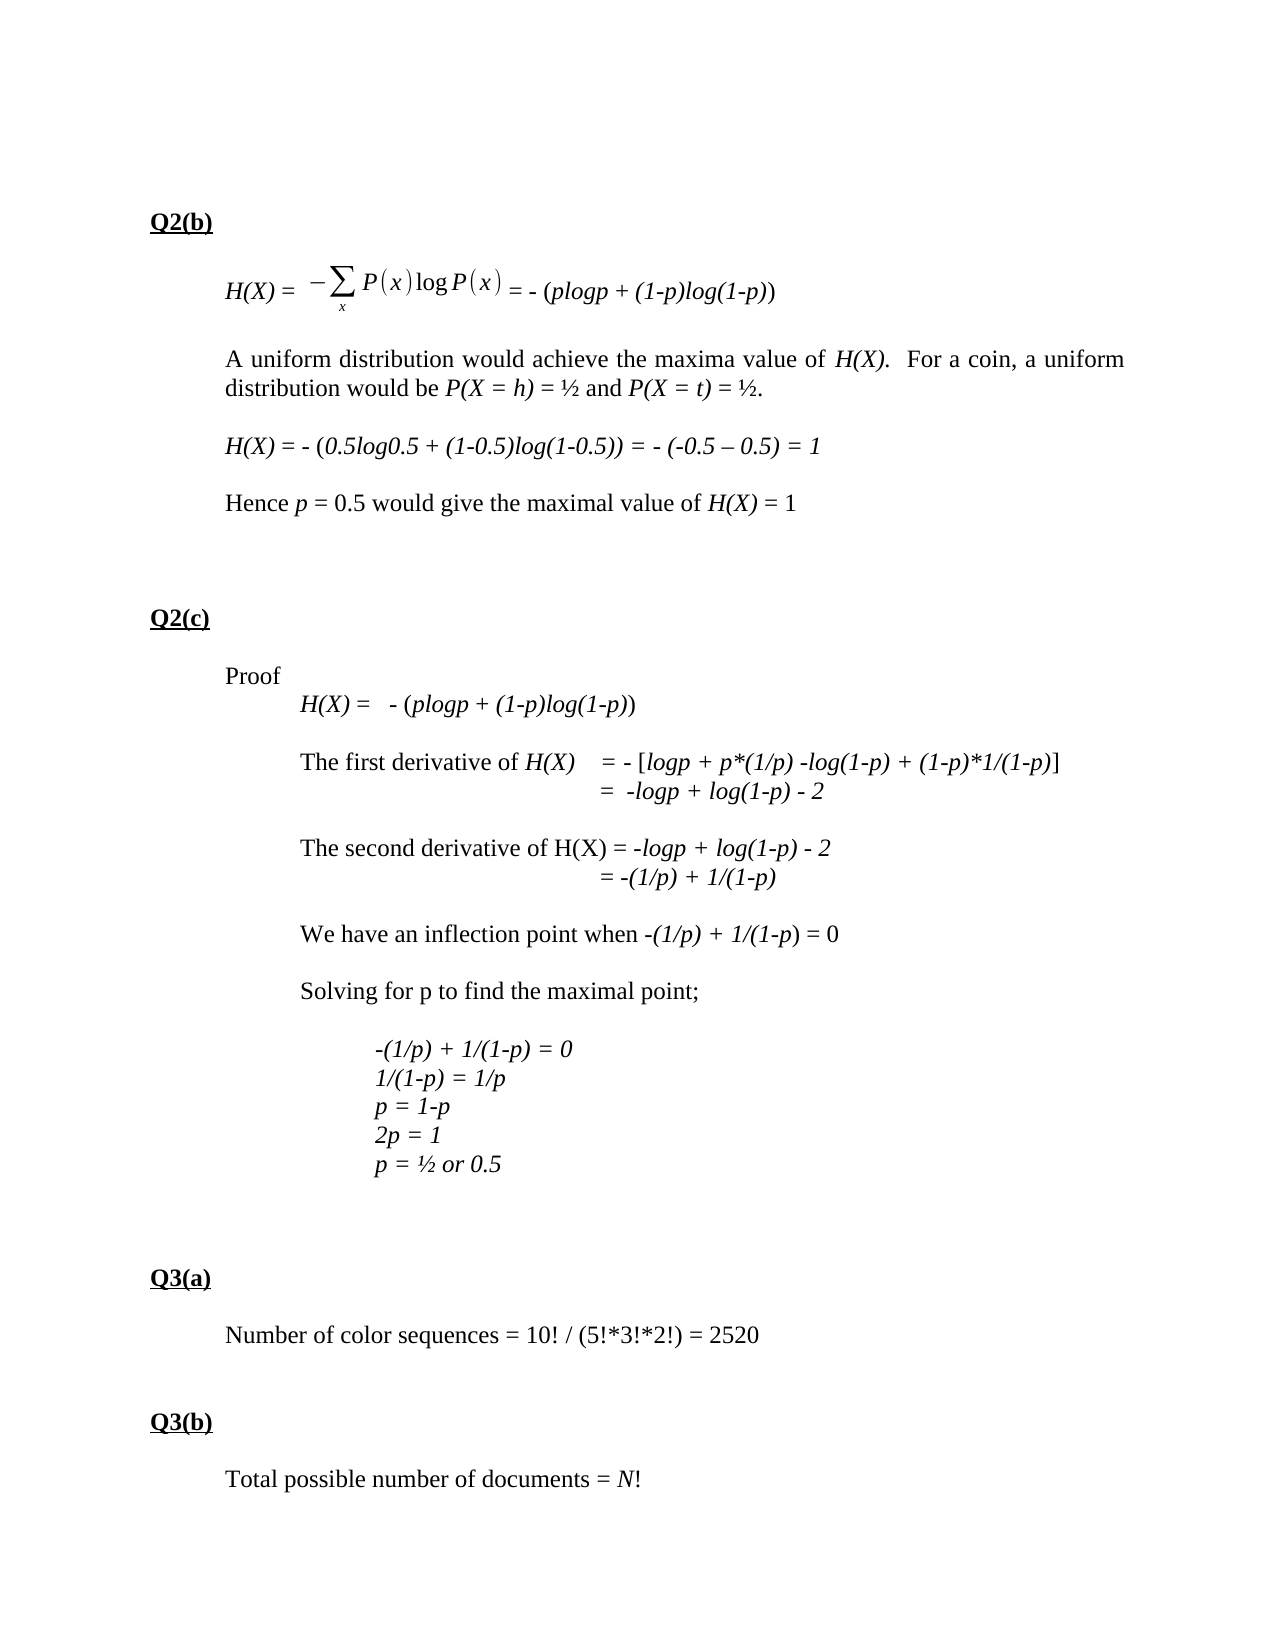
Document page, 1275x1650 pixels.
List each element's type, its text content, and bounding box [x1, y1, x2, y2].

text Proof [150, 661, 1125, 689]
text Hence p = 0.5 would give the maximal value of H(X) = 1 [225, 488, 1125, 517]
text Q3(b) [150, 1407, 1125, 1436]
text 2p = 1 [225, 1120, 1125, 1149]
text Total possible number of documents = N! [225, 1464, 1125, 1493]
text We have an inflection point when -(1/p) + 1/(1-p) = 0 [150, 919, 1125, 948]
text Q3(a) [150, 1263, 1125, 1292]
text Number of color sequences = 10! / (5!*3!*2!) = 2520 [225, 1321, 1125, 1349]
text H(X) = - (plogp + (1-p)log(1-p)) [300, 689, 1125, 718]
text Q2(c) [150, 603, 1125, 632]
text -(1/p) + 1/(1-p) = 0 [225, 1034, 1125, 1063]
text Solving for p to find the maximal point; [225, 976, 1125, 1005]
text The first derivative of H(X) = - [logp + p*(1/p) -log(1-p) + (1-p)*1/(1-p)] [150, 747, 1125, 776]
text = -(1/p) + 1/(1-p) [150, 862, 1125, 891]
text Q2(b) [150, 207, 1125, 236]
text p = ½ or 0.5 [225, 1149, 1125, 1178]
text The second derivative of H(X) = -logp + log(1-p) - 2 [150, 833, 1125, 862]
text = -logp + log(1-p) - 2 [150, 776, 1125, 804]
text A uniform distribution would achieve the maxima value of H(X). For a coin, a uniform distribution would be P(X = h) = ½ and P(X = t) = ½. [225, 344, 1125, 402]
text 1/(1-p) = 1/p [225, 1063, 1125, 1091]
text H(X) = - (0.5log0.5 + (1-0.5)log(1-0.5)) = - (-0.5 – 0.5) = 1 [150, 431, 1125, 459]
text p = 1-p [225, 1091, 1125, 1120]
text H(X) = = - (plogp + (1-p)log(1-p)) [225, 265, 1125, 316]
